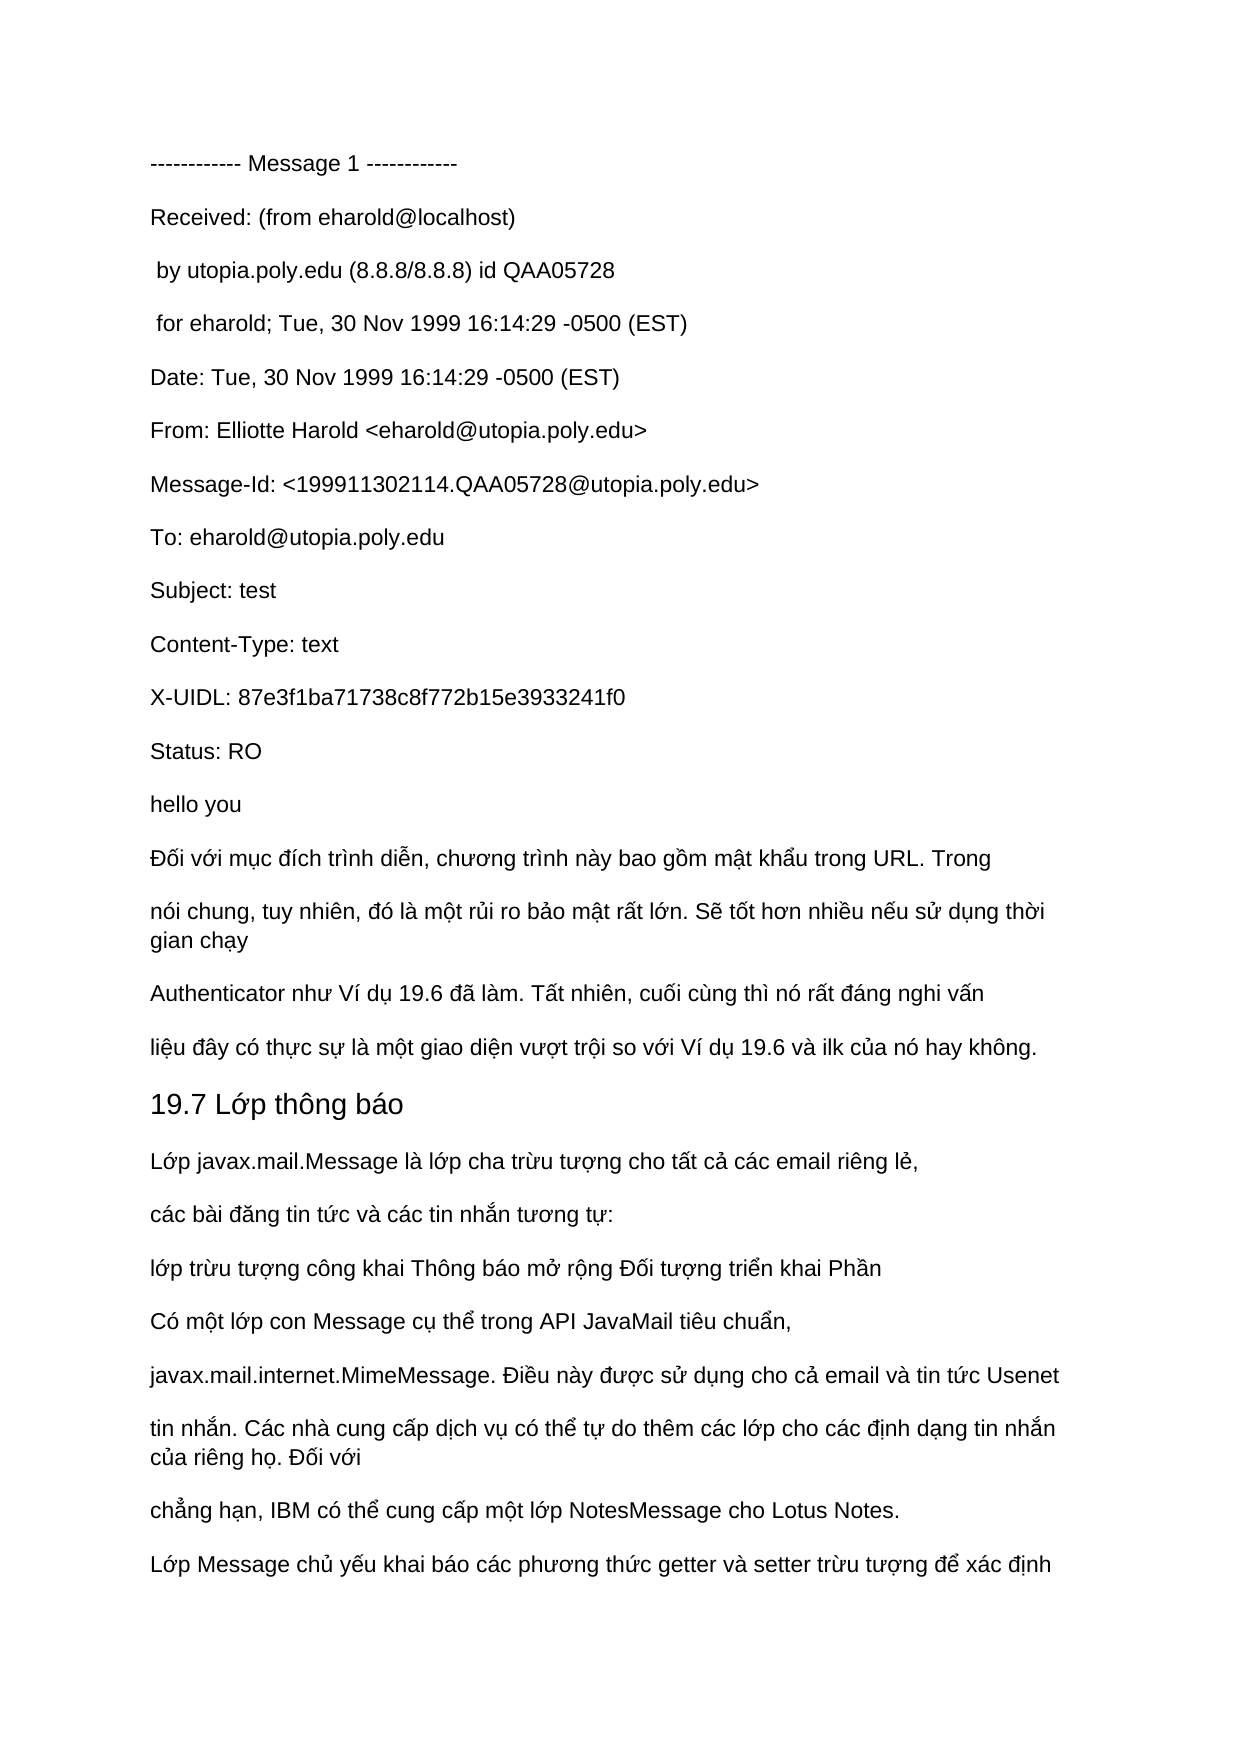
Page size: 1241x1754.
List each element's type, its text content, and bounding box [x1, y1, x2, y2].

text ------------ Message 1 ------------ [150, 150, 1090, 176]
text Lớp javax.mail.Message là lớp cha trừu tượng cho tất cả các email riêng lẻ, [150, 1148, 1090, 1174]
text Authenticator như Ví dụ 19.6 đã làm. Tất nhiên, cuối cùng thì nó rất đáng nghi vấn [150, 980, 1090, 1006]
text To: eharold@utopia.poly.edu [150, 524, 1090, 550]
text lớp trừu tượng công khai Thông báo mở rộng Đối tượng triển khai Phần [150, 1255, 1090, 1281]
text chẳng hạn, IBM có thể cung cấp một lớp NotesMessage cho Lotus Notes. [150, 1497, 1090, 1523]
text Content-Type: text [150, 631, 1090, 657]
text From: Elliotte Harold <eharold@utopia.poly.edu> [150, 417, 1090, 443]
text 19.7 Lớp thông báo [150, 1087, 1090, 1120]
text javax.mail.internet.MimeMessage. Điều này được sử dụng cho cả email và tin tức Usenet [150, 1362, 1090, 1388]
text Lớp Message chủ yếu khai báo các phương thức getter và setter trừu tượng để xác định [150, 1551, 1090, 1577]
text Status: RO [150, 738, 1090, 764]
text Có một lớp con Message cụ thể trong API JavaMail tiêu chuẩn, [150, 1308, 1090, 1335]
text by utopia.poly.edu (8.8.8/8.8.8) id QAA05728 [150, 257, 1090, 283]
text hello you [150, 791, 1090, 818]
text X-UIDL: 87e3f1ba71738c8f772b15e3933241f0 [150, 684, 1090, 711]
text liệu đây có thực sự là một giao diện vượt trội so với Ví dụ 19.6 và ilk của nó hay không. [150, 1033, 1090, 1060]
text for eharold; Tue, 30 Nov 1999 16:14:29 -0500 (EST) [150, 310, 1090, 337]
text Subject: test [150, 577, 1090, 604]
text các bài đăng tin tức và các tin nhắn tương tự: [150, 1201, 1090, 1228]
text Đối với mục đích trình diễn, chương trình này bao gồm mật khẩu trong URL. Trong [150, 845, 1090, 871]
text nói chung, tuy nhiên, đó là một rủi ro bảo mật rất lớn. Sẽ tốt hơn nhiều nếu sử dụng thời gian chạy [150, 898, 1090, 953]
text Received: (from eharold@localhost) [150, 203, 1090, 230]
text Date: Tue, 30 Nov 1999 16:14:29 -0500 (EST) [150, 364, 1090, 390]
text tin nhắn. Các nhà cung cấp dịch vụ có thể tự do thêm các lớp cho các định dạng tin nhắn của riêng họ. Đối với [150, 1415, 1090, 1470]
text Message-Id: <199911302114.QAA05728@utopia.poly.edu> [150, 471, 1090, 497]
